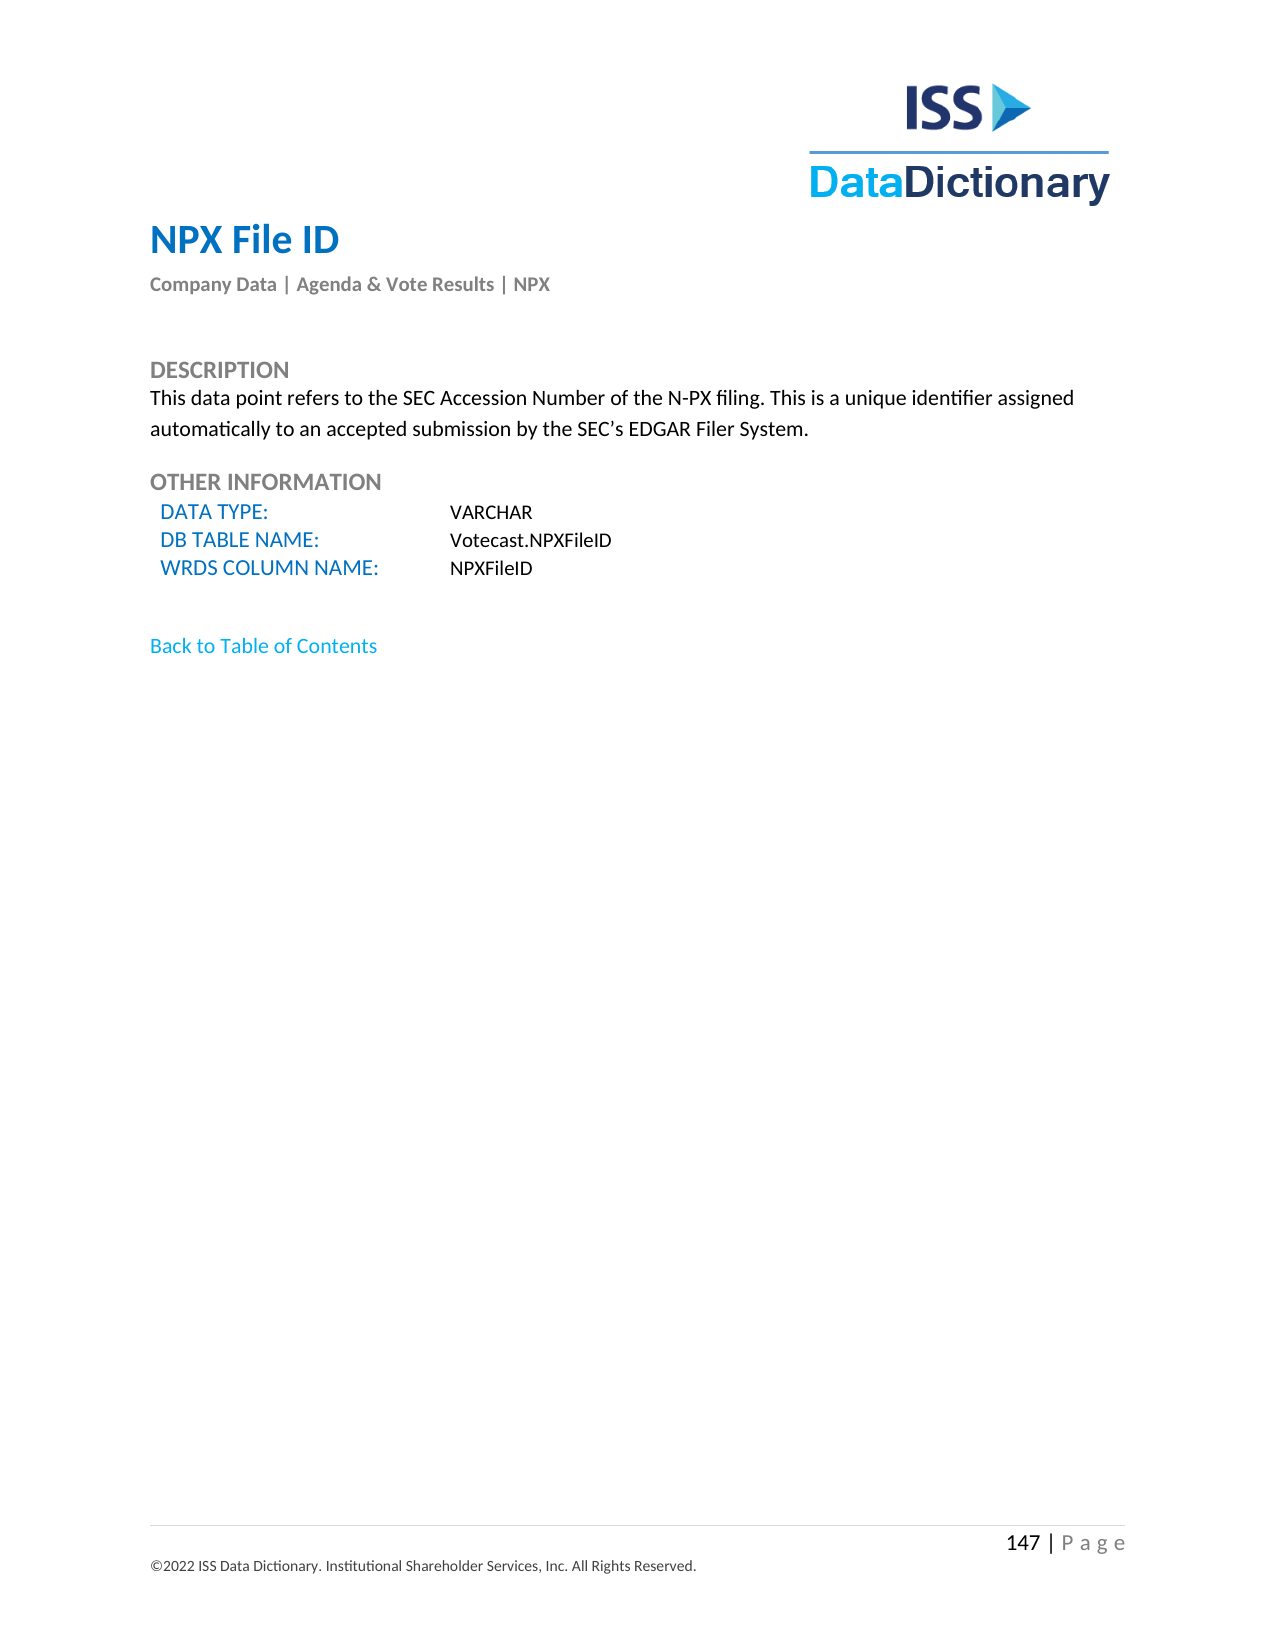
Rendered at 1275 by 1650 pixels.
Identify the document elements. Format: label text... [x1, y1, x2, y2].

subtitle NPX File ID [150, 213, 1125, 264]
text OTHER INFORMATION [150, 466, 1125, 497]
picture [795, 75, 1125, 213]
text Back to Table of Contents [150, 632, 1125, 658]
text DB TABLE NAME: Votecast.NPXFileID [150, 525, 1125, 553]
text Company Data | Agenda & Vote Results | NPX [150, 271, 1125, 329]
text This data point refers to the SEC Accession Number of the N-PX filing. This is a unique identifier assigned automatically to an accepted submission by the SEC’s EDGAR Filer System. [150, 384, 1125, 442]
text DESCRIPTION [150, 354, 1125, 384]
text WRDS COLUMN NAME: NPXFileID [150, 553, 1125, 581]
text DATA TYPE: VARCHAR [150, 497, 1125, 525]
